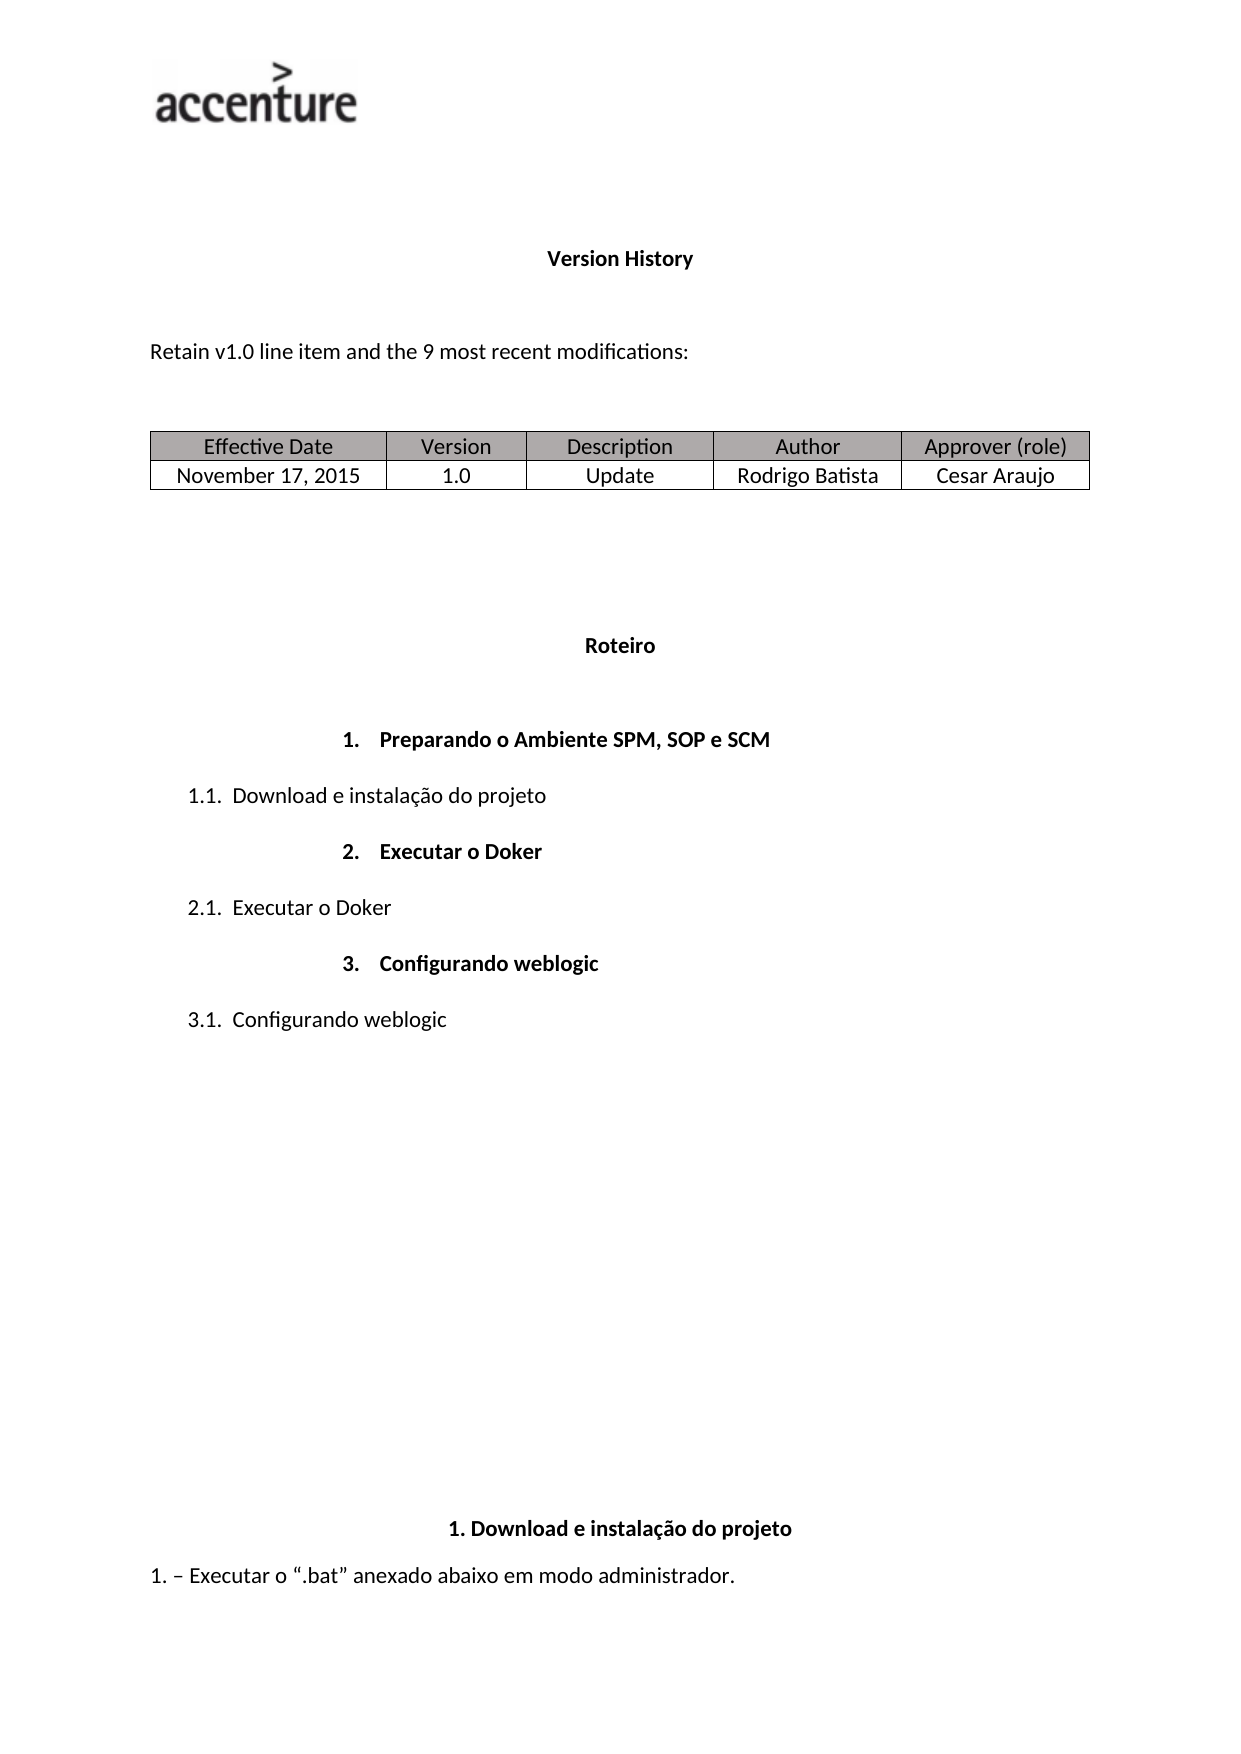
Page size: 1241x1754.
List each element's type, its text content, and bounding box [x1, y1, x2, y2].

table_cell Cesar Araujo [902, 461, 1089, 489]
list Download e instalação do projeto [187, 781, 1090, 809]
table_cell Rodrigo Batista [714, 461, 901, 489]
table_header Author [714, 432, 901, 460]
list Preparando o Ambiente SPM, SOP e SCM [342, 725, 1090, 753]
table_cell Update [527, 461, 713, 489]
text Roteiro [150, 631, 1090, 659]
table_header Version [387, 432, 526, 460]
text Retain v1.0 line item and the 9 most recent modifications: [150, 337, 1090, 366]
list Executar o Doker [187, 893, 1090, 921]
table_header Effective Date [151, 432, 386, 460]
table_cell November 17, 2015 [151, 461, 386, 489]
text 1. Download e instalação do projeto [150, 1514, 1090, 1542]
list Executar o Doker [342, 837, 1090, 865]
list Configurando weblogic [342, 949, 1090, 977]
table_cell 1.0 [387, 461, 526, 489]
table_header Description [527, 432, 713, 460]
table_header Approver (role) [902, 432, 1089, 460]
list Configurando weblogic [187, 1005, 1090, 1033]
text 1. – Executar o “.bat” anexado abaixo em modo administrador. [150, 1561, 1090, 1589]
text Version History [150, 244, 1090, 272]
picture [138, 56, 378, 146]
